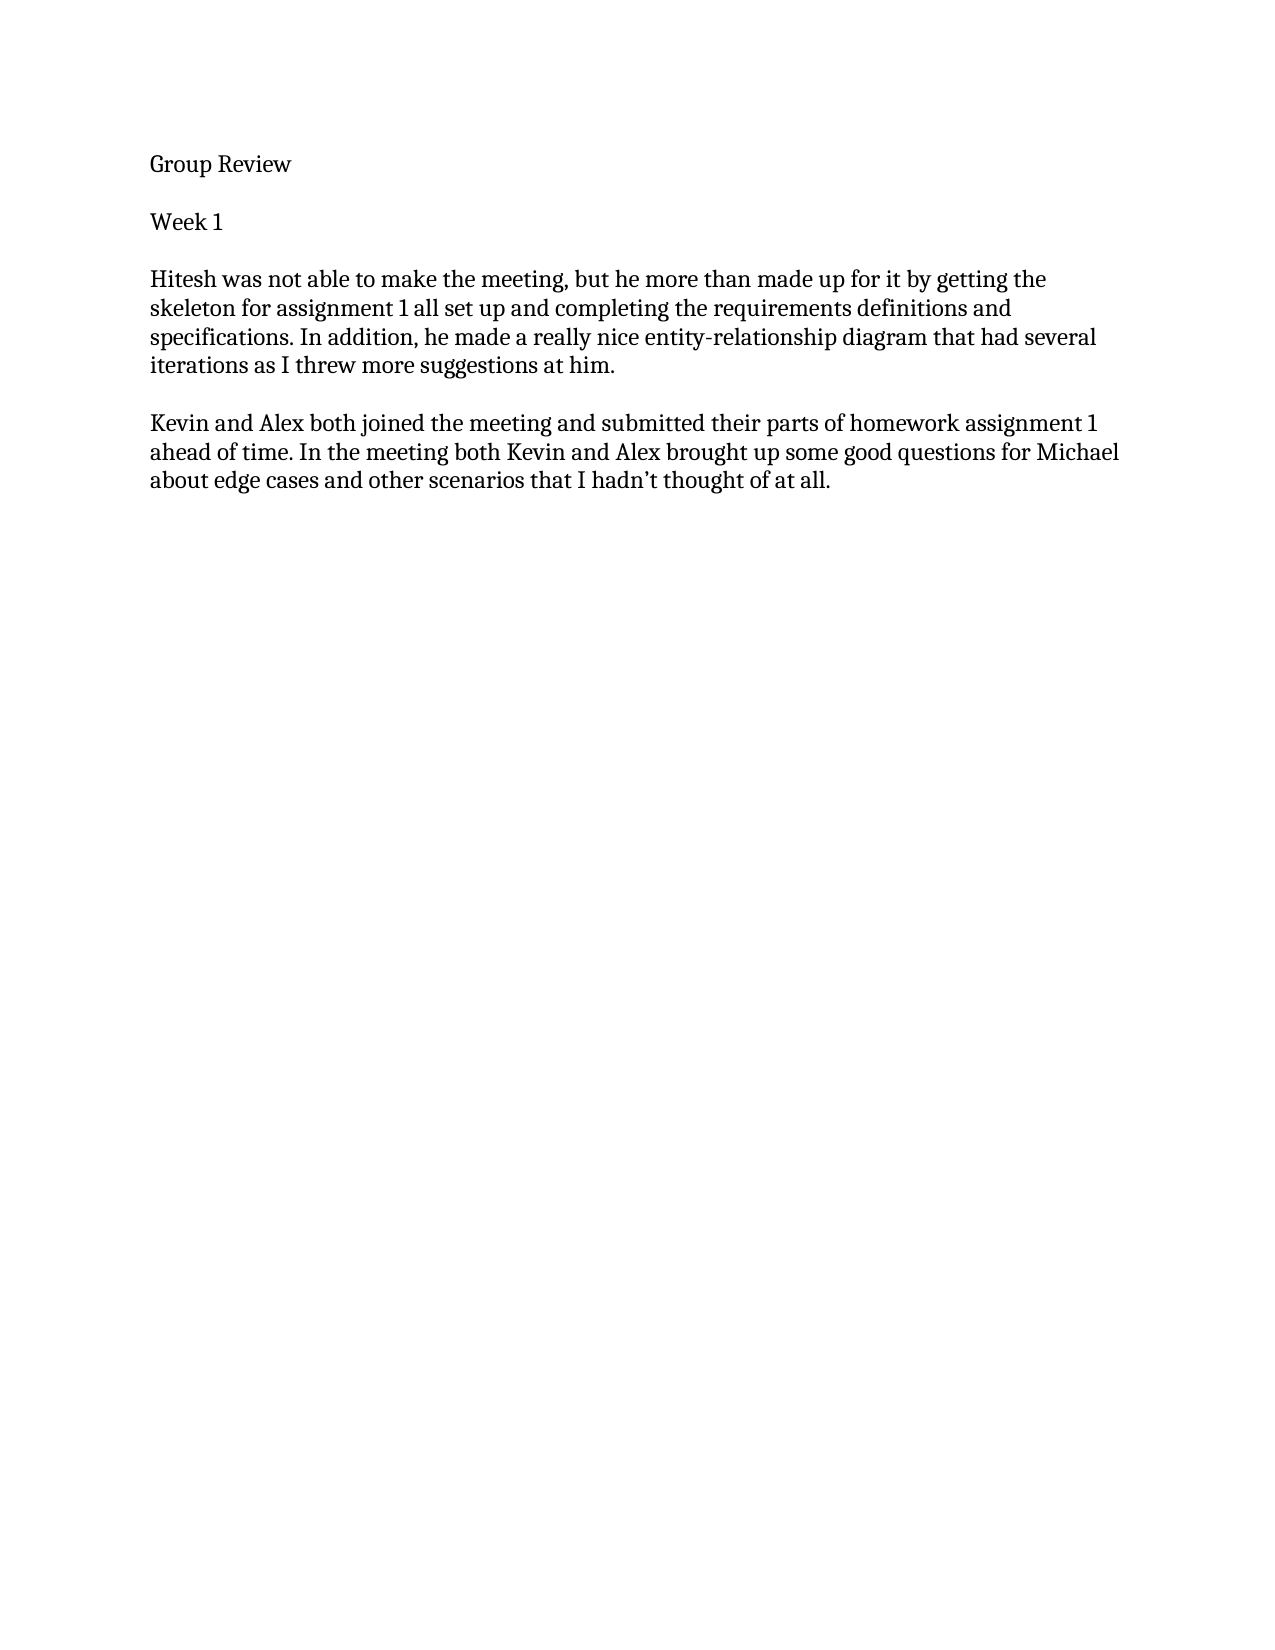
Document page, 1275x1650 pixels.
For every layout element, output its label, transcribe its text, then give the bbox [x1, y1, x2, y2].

text Week 1 [150, 207, 1125, 236]
text Hitesh was not able to make the meeting, but he more than made up for it by getting the skeleton for assignment 1 all set up and completing the requirements definitions and specifications. In addition, he made a really nice entity-relationship diagram that had several iterations as I threw more suggestions at him. [150, 265, 1125, 380]
text Kevin and Alex both joined the meeting and submitted their parts of homework assignment 1 ahead of time. In the meeting both Kevin and Alex brought up some good questions for Michael about edge cases and other scenarios that I hadn’t thought of at all. [150, 409, 1125, 495]
text Group Review [150, 150, 1125, 179]
